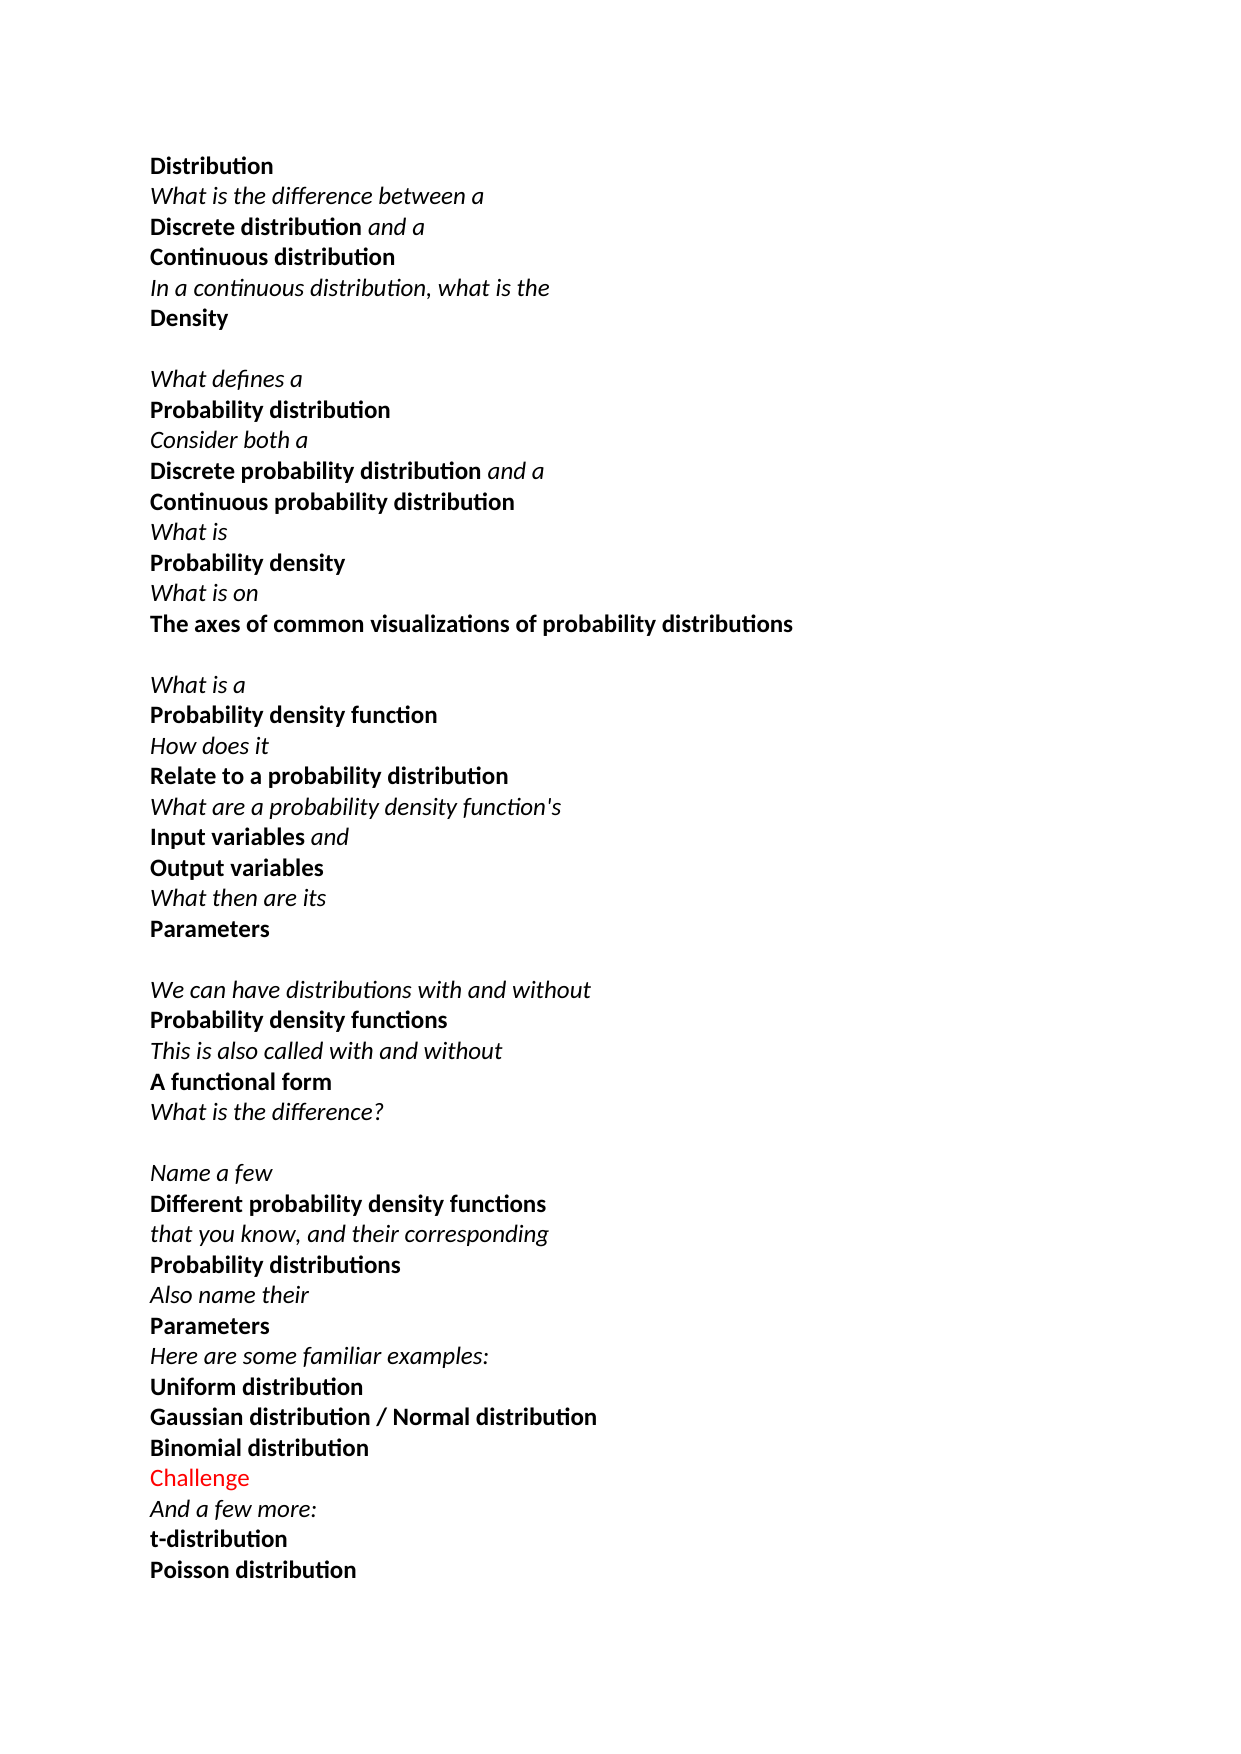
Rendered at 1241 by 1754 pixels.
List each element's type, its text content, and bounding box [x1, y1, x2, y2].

text Probability density function [150, 699, 1090, 730]
text Probability density [150, 547, 1090, 577]
text And a few more: [150, 1493, 1090, 1523]
text Probability distribution [150, 394, 1090, 425]
text Uniform distribution [150, 1371, 1090, 1401]
text Continuous distribution [150, 242, 1090, 272]
text Binomial distribution [150, 1432, 1090, 1462]
text Discrete distribution and a [150, 211, 1090, 242]
text Probability density functions [150, 1004, 1090, 1035]
text What is on [150, 577, 1090, 608]
text Poisson distribution [150, 1554, 1090, 1584]
text Name a few [150, 1157, 1090, 1188]
text What are a probability density function's [150, 791, 1090, 821]
text What defines a [150, 364, 1090, 394]
text Continuous probability distribution [150, 486, 1090, 516]
text that you know, and their corresponding [150, 1218, 1090, 1249]
text Discrete probability distribution and a [150, 455, 1090, 486]
text What then are its [150, 882, 1090, 913]
text Different probability density functions [150, 1188, 1090, 1218]
text Here are some familiar examples: [150, 1340, 1090, 1371]
text Challenge [150, 1462, 1090, 1493]
text Input variables and [150, 821, 1090, 852]
text Also name their [150, 1279, 1090, 1310]
text t-distribution [150, 1523, 1090, 1554]
text Parameters [150, 1310, 1090, 1340]
text In a continuous distribution, what is the [150, 272, 1090, 303]
text Gaussian distribution / Normal distribution [150, 1401, 1090, 1432]
text What is the difference? [150, 1096, 1090, 1127]
text This is also called with and without [150, 1035, 1090, 1066]
text Probability distributions [150, 1249, 1090, 1279]
text We can have distributions with and without [150, 974, 1090, 1004]
text A functional form [150, 1066, 1090, 1096]
text Relate to a probability distribution [150, 760, 1090, 791]
text The axes of common visualizations of probability distributions [150, 608, 1090, 638]
text Consider both a [150, 425, 1090, 455]
text What is a [150, 669, 1090, 699]
text Output variables [150, 852, 1090, 882]
text Distribution [150, 150, 1090, 181]
text Density [150, 303, 1090, 333]
text Parameters [150, 913, 1090, 943]
text What is the difference between a [150, 181, 1090, 211]
text What is [150, 516, 1090, 547]
text How does it [150, 730, 1090, 760]
